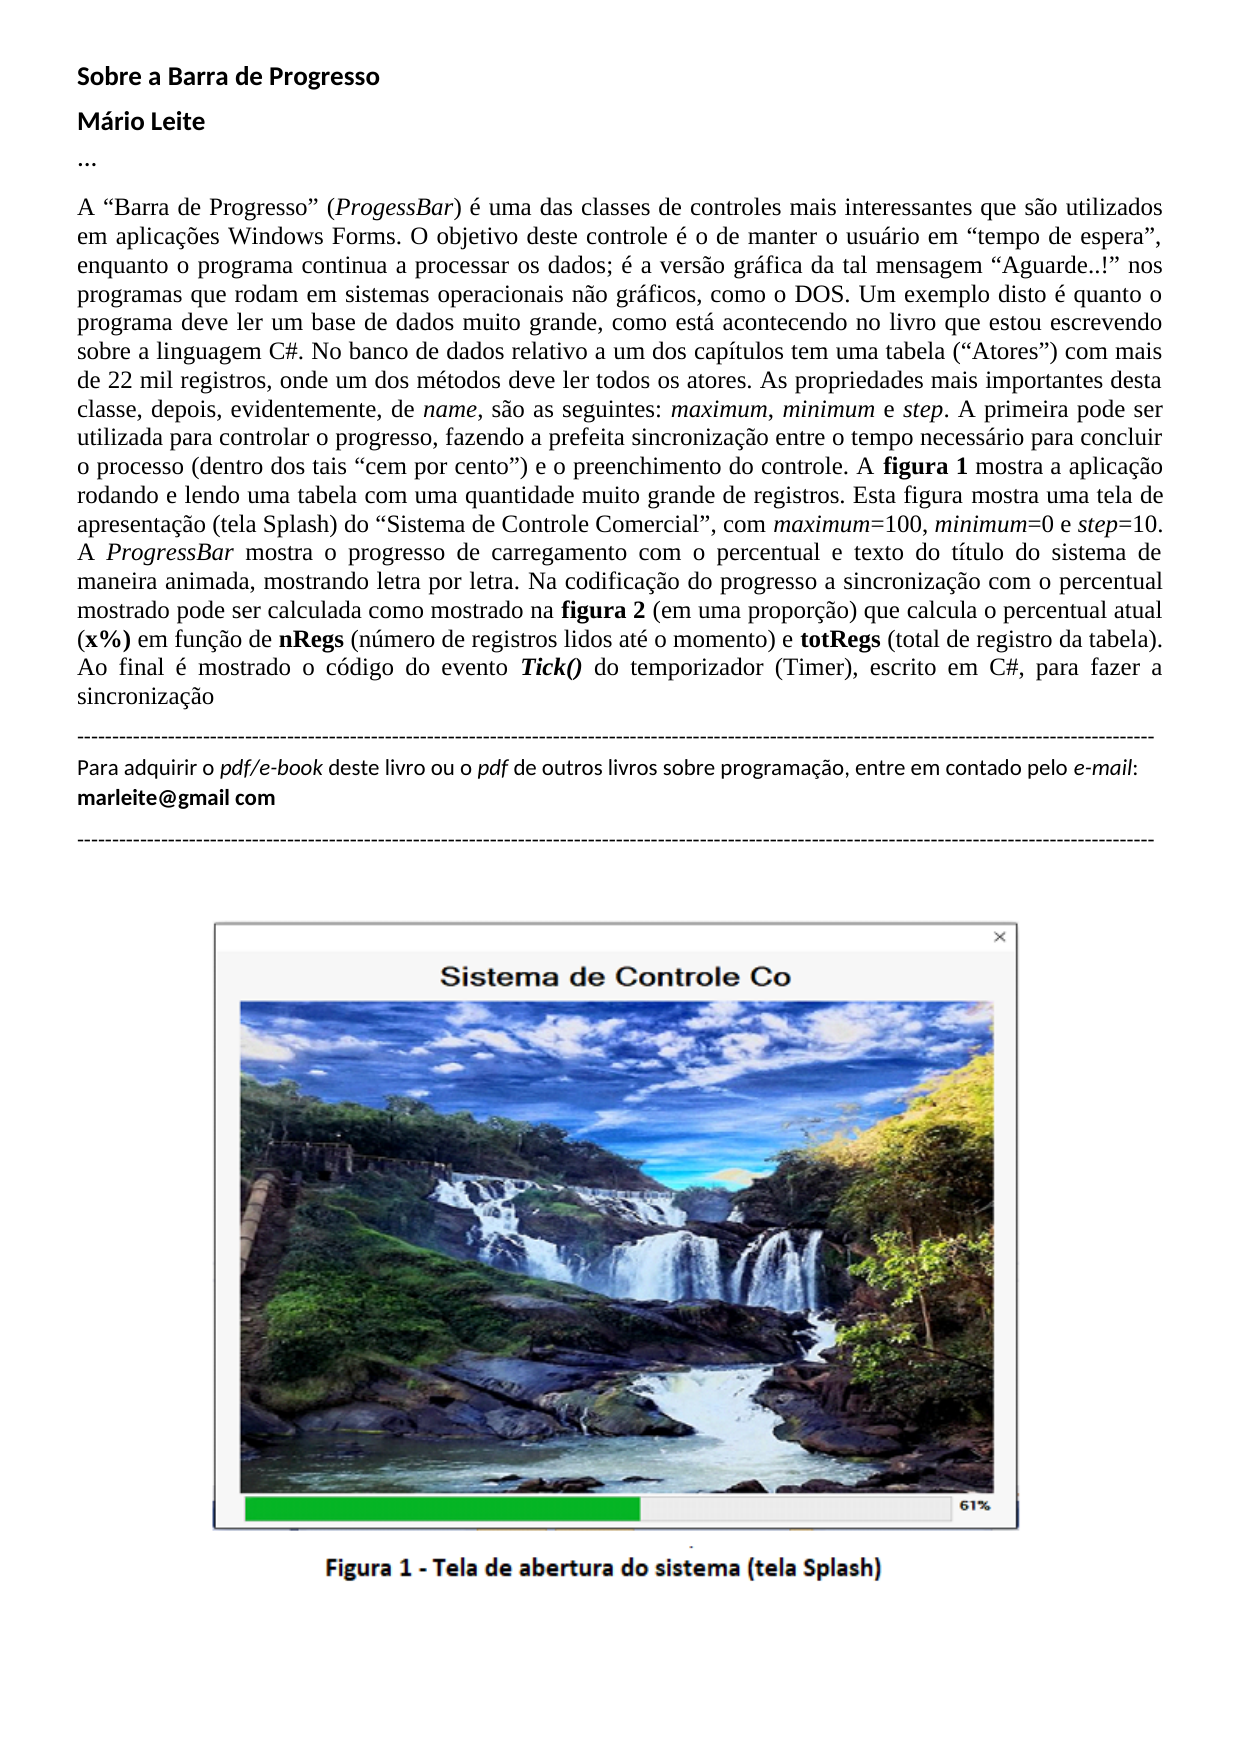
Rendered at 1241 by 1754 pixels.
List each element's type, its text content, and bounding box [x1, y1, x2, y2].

text ... [77, 140, 1163, 173]
text ---------------------------------------------------------------------------------------------------------------------------------------------------------- [77, 826, 1163, 854]
text Mário Leite [77, 104, 1163, 138]
text Sobre a Barra de Progresso [77, 59, 1163, 92]
picture [205, 913, 1035, 1592]
text A “Barra de Progresso” (ProgessBar) é uma das classes de controles mais interessantes que são utilizados em aplicações Windows Forms. O objetivo deste controle é o de manter o usuário em “tempo de espera”, enquanto o programa continua a processar os dados; é a versão gráfica da tal mensagem “Aguarde..!” nos programas que rodam em sistemas operacionais não gráficos, como o DOS. Um exemplo disto é quanto o programa deve ler um base de dados muito grande, como está acontecendo no livro que estou escrevendo sobre a linguagem C#. No banco de dados relativo a um dos capítulos tem uma tabela (“Atores”) com mais de 22 mil registros, onde um dos métodos deve ler todos os atores. As propriedades mais importantes desta classe, depois, evidentemente, de name, são as seguintes: maximum, minimum e step. A primeira pode ser utilizada para controlar o progresso, fazendo a prefeita sincronização entre o tempo necessário para concluir o processo (dentro dos tais “cem por cento”) e o preenchimento do controle. A figura 1 mostra a aplicação rodando e lendo uma tabela com uma quantidade muito grande de registros. Esta figura mostra uma tela de apresentação (tela Splash) do “Sistema de Controle Comercial”, com maximum=100, minimum=0 e step=10. A ProgressBar mostra o progresso de carregamento com o percentual e texto do título do sistema de maneira animada, mostrando letra por letra. Na codificação do progresso a sincronização com o percentual mostrado pode ser calculada como mostrado na figura 2 (em uma proporção) que calcula o percentual atual (x%) em função de nRegs (número de registros lidos até o momento) e totRegs (total de registro da tabela). Ao final é mostrado o código do evento Tick() do temporizador (Timer), escrito em C#, para fazer a sincronização [77, 192, 1163, 710]
text ---------------------------------------------------------------------------------------------------------------------------------------------------------- [77, 722, 1163, 751]
text Para adquirir o pdf/e-book deste livro ou o pdf de outros livros sobre programação, entre em contado pelo e-mail: marleite@gmail com [77, 753, 1163, 811]
